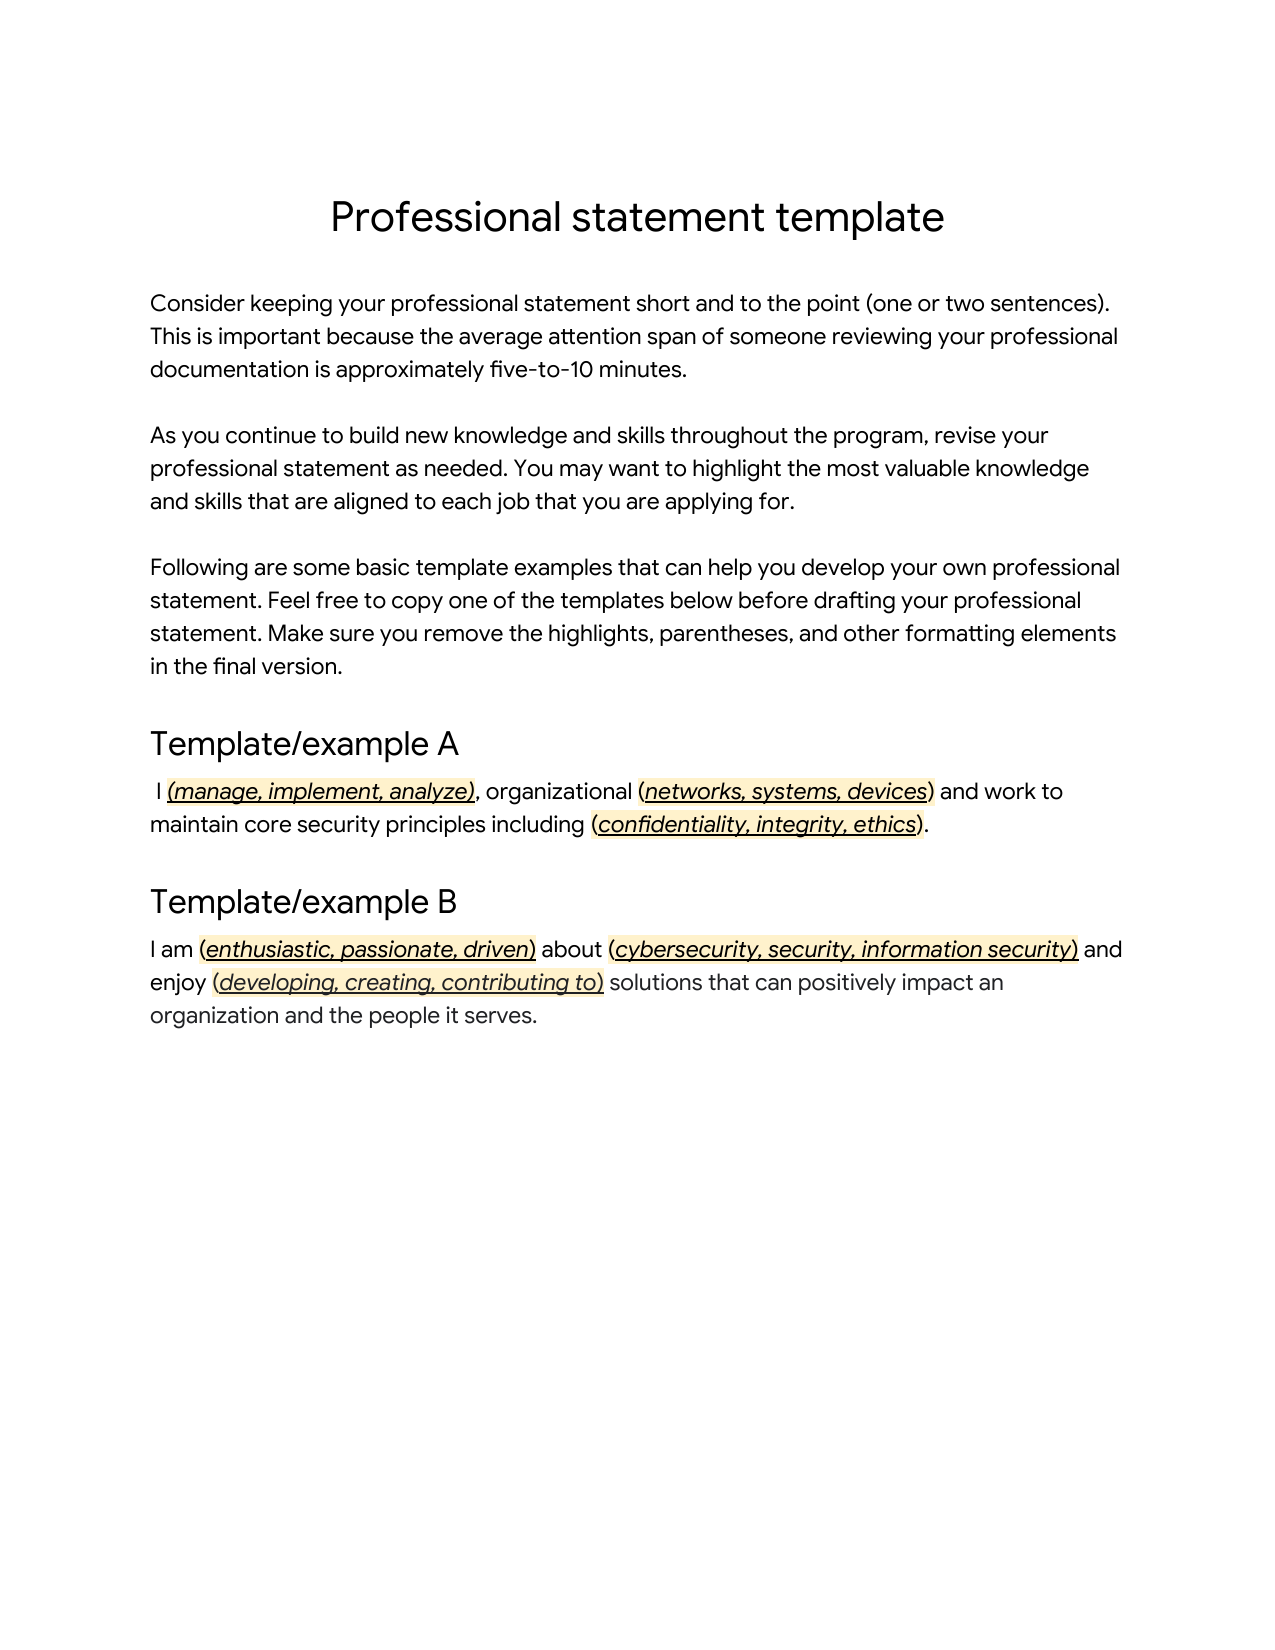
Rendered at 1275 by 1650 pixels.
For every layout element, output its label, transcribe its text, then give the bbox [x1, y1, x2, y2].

text I (manage, implement, analyze), organizational (networks, systems, devices) and work to maintain core security principles including (confidentiality, integrity, ethics). [150, 777, 1125, 839]
text As you continue to build new knowledge and skills throughout the program, revise your professional statement as needed. You may want to highlight the most valuable knowledge and skills that are aligned to each job that you are applying for. [150, 421, 1125, 516]
text Consider keeping your professional statement short and to the point (one or two sentences). This is important because the average attention span of someone reviewing your professional documentation is approximately five-to-10 minutes. [150, 289, 1125, 384]
subtitle Template/example A [150, 723, 1125, 765]
subtitle Professional statement template [150, 192, 1125, 244]
text I am (enthusiastic, passionate, driven) about (cybersecurity, security, information security) and enjoy (developing, creating, contributing to) solutions that can positively impact an organization and the people it serves. [150, 935, 1125, 1030]
subtitle Template/example B [150, 881, 1125, 923]
text Following are some basic template examples that can help you develop your own professional statement. Feel free to copy one of the templates below before drafting your professional statement. Make sure you remove the highlights, parentheses, and other formatting elements in the final version. [150, 553, 1125, 681]
